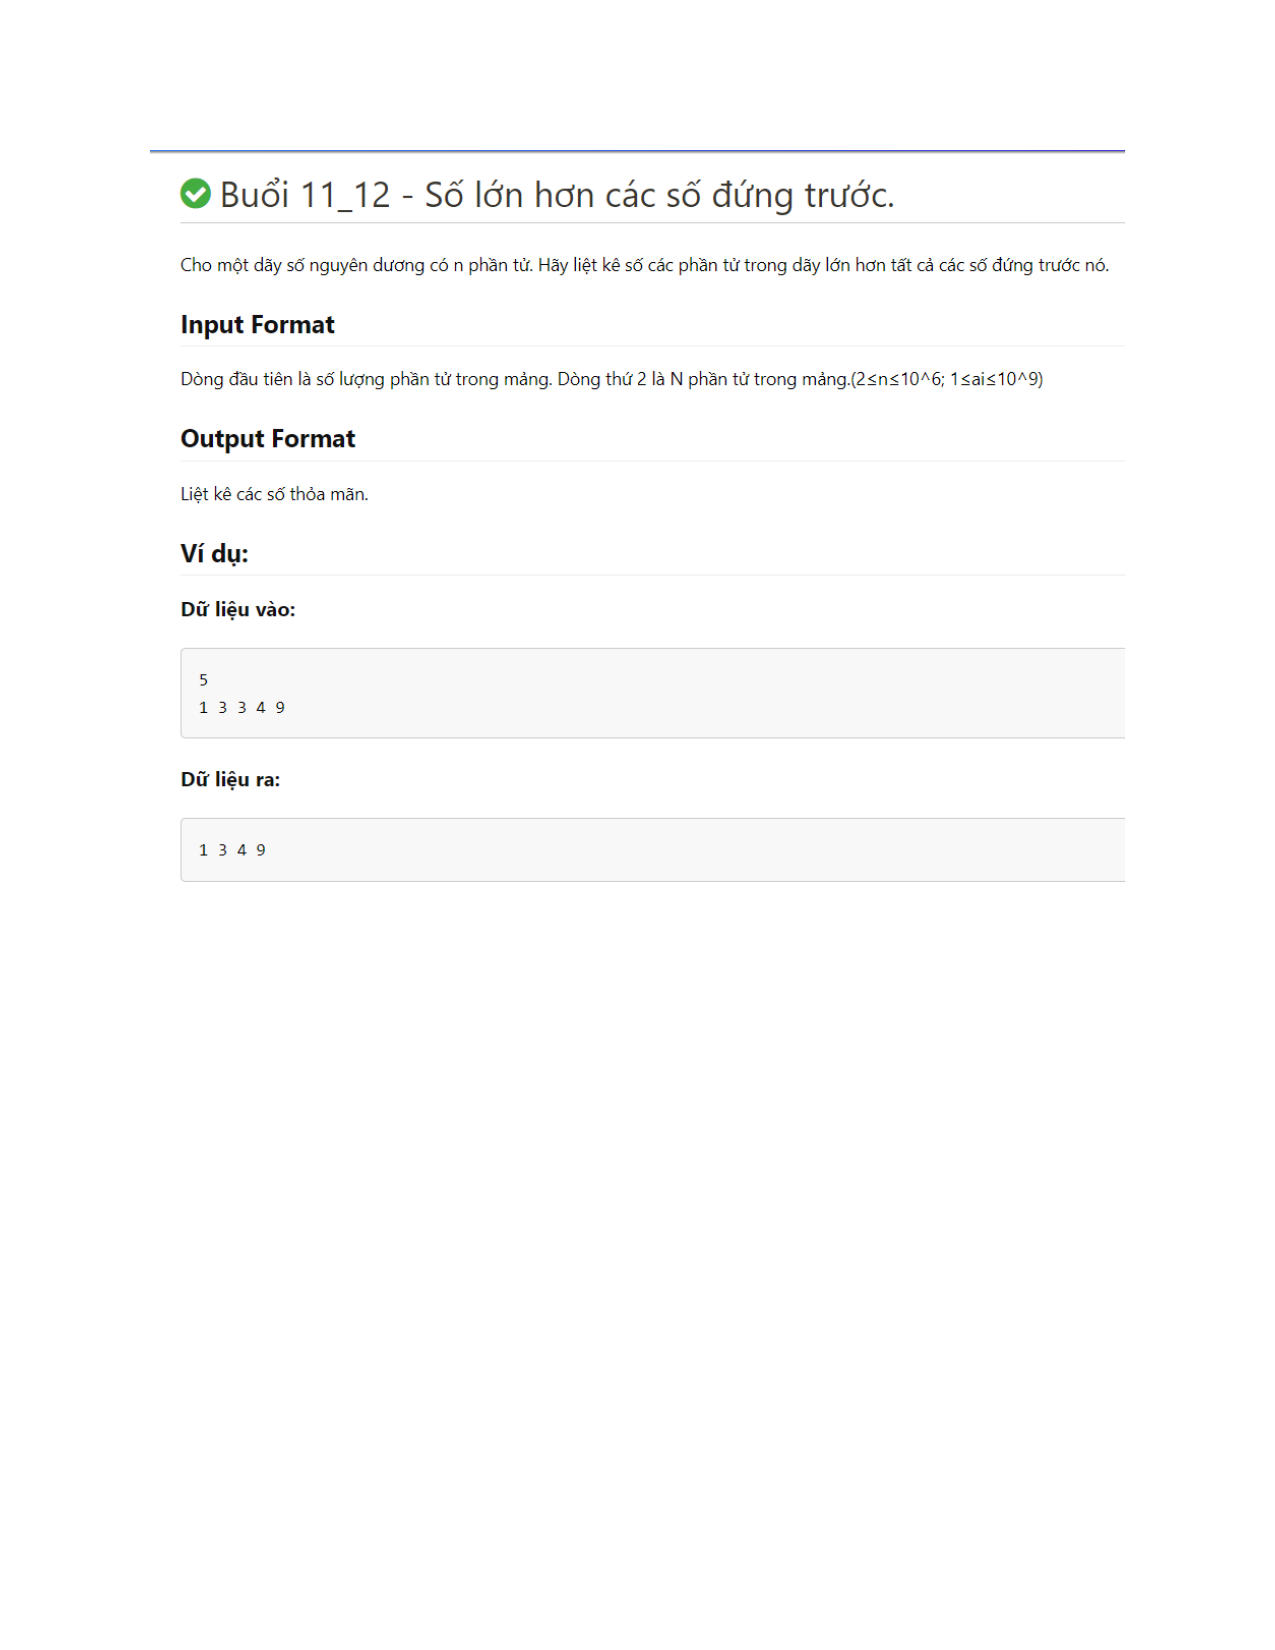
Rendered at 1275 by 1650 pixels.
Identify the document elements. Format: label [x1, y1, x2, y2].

picture [150, 150, 1125, 883]
